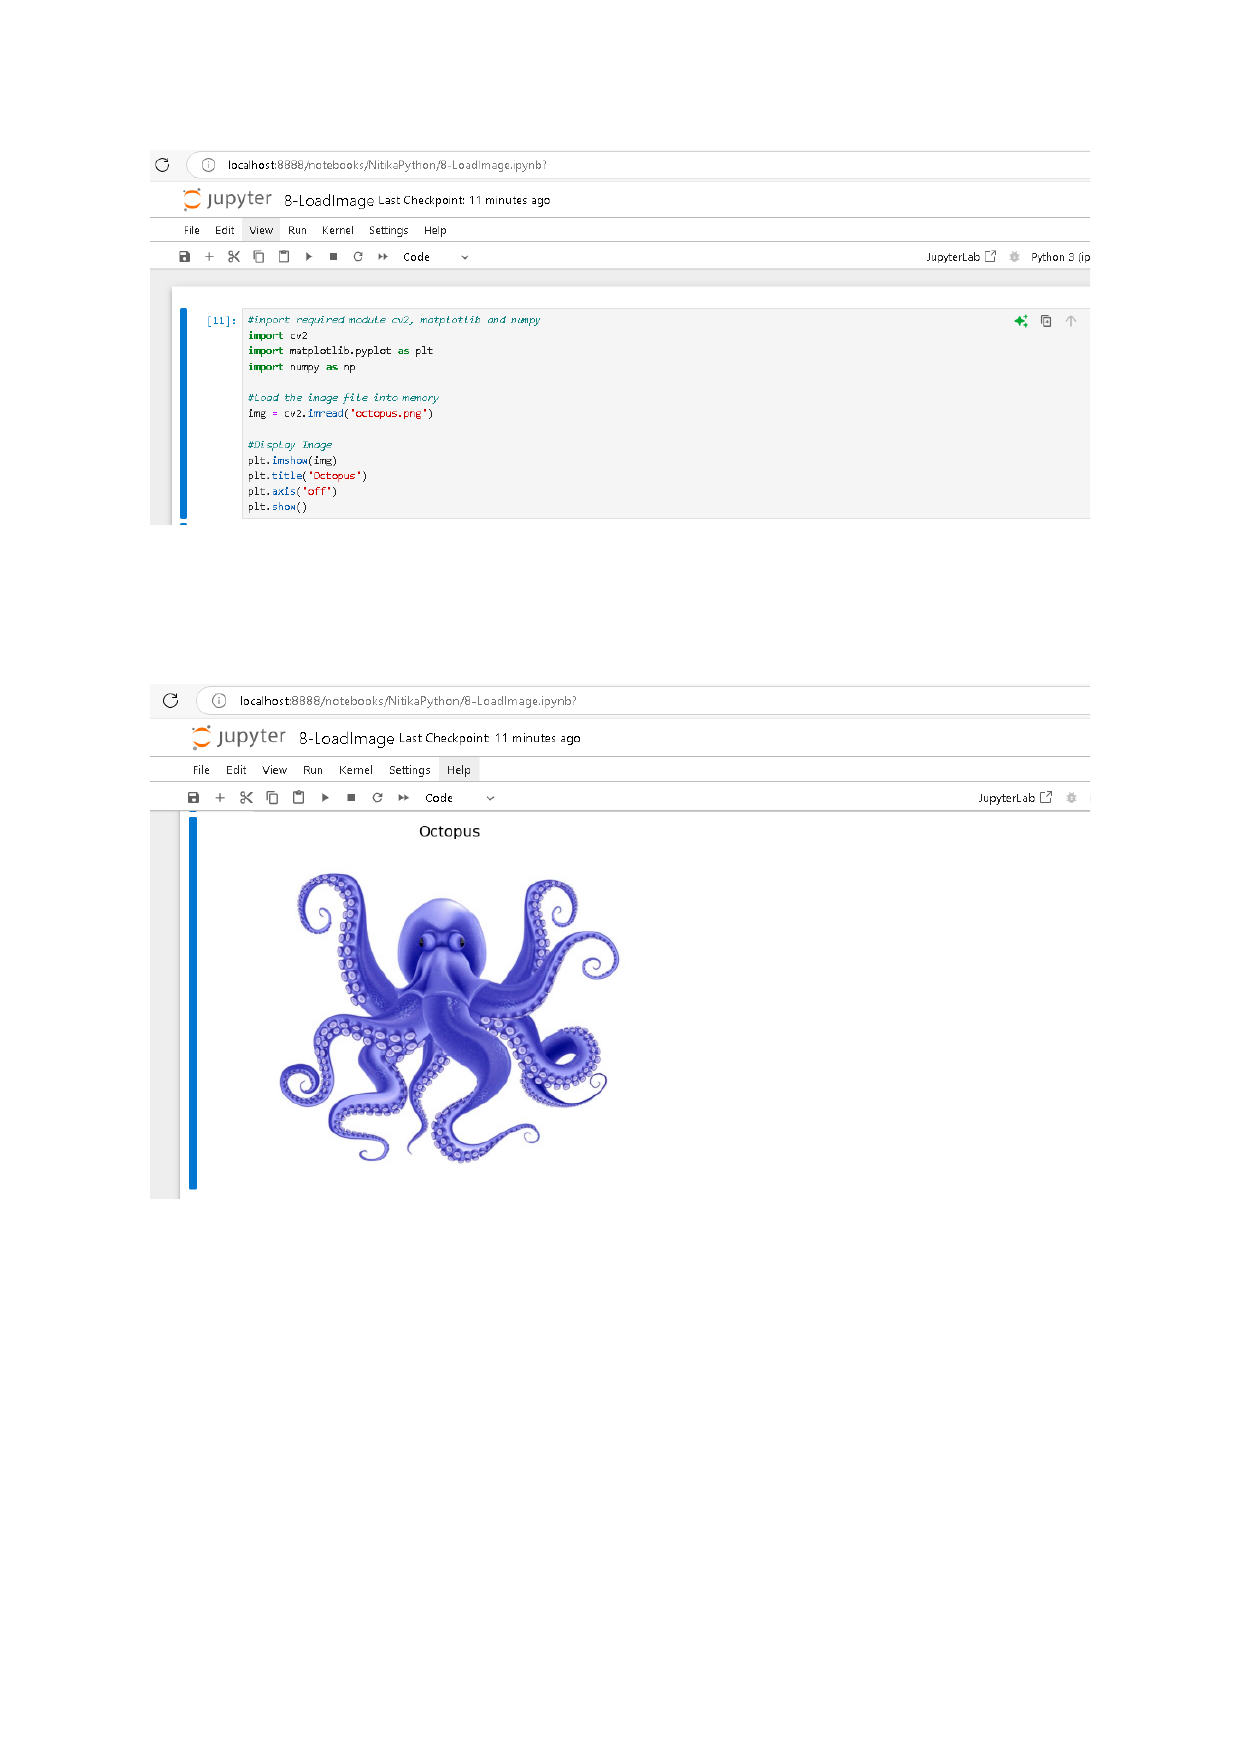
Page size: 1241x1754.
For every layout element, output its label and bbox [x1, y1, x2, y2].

picture [150, 684, 1091, 1199]
picture [150, 150, 1091, 525]
